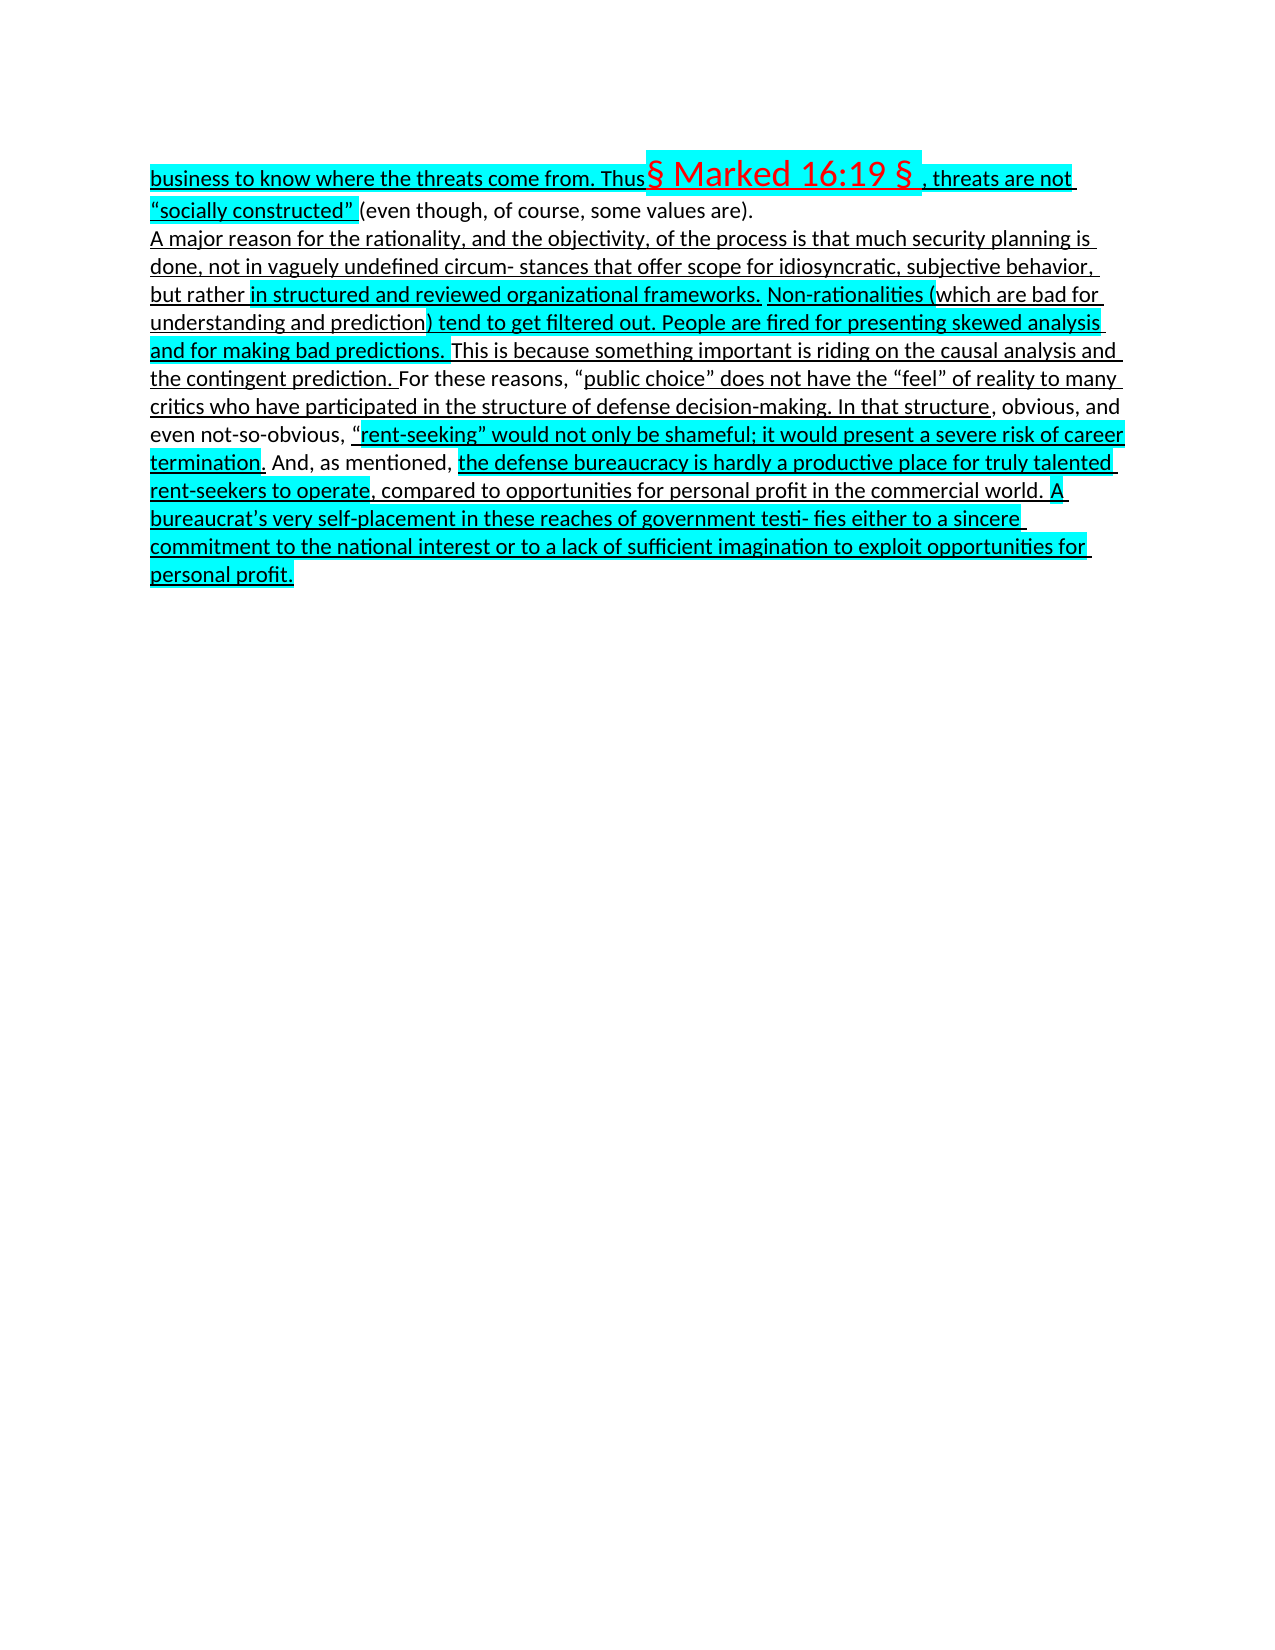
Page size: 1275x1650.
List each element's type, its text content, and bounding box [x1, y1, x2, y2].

text A major reason for the rationality, and the objectivity, of the process is that much security planning is done, not in vaguely undefined circum- stances that offer scope for idiosyncratic, subjective behavior, but rather in structured and reviewed organizational frameworks. Non-rationalities (which are bad for understanding and prediction) tend to get filtered out. People are fired for presenting skewed analysis and for making bad predictions. This is because something important is riding on the causal analysis and the contingent prediction. For these reasons, “public choice” does not have the “feel” of reality to many critics who have participated in the structure of defense decision-making. In that structure, obvious, and even not-so-obvious, “rent-seeking” would not only be shameful; it would present a severe risk of career termination. And, as mentioned, the defense bureaucracy is hardly a productive place for truly talented rent-seekers to operate, compared to opportunities for personal profit in the commercial world. A bureaucrat’s very self-placement in these reaches of government testi- fies either to a sincere commitment to the national interest or to a lack of sufficient imagination to exploit opportunities for personal profit. [294, 448, 1125, 588]
text A major reason for the rationality, and the objectivity, of the process is that much security planning is done, not in vaguely undefined circum- stances that offer scope for idiosyncratic, subjective behavior, but rather in structured and reviewed organizational frameworks. Non-rationalities (which are bad for understanding and prediction) tend to get filtered out. People are fired for presenting skewed analysis and for making bad predictions. This is because something important is riding on the causal analysis and the contingent prediction. For these reasons, “public choice” does not have the “feel” of reality to many critics who have participated in the structure of defense decision-making. In that structure, obvious, and even not-so-obvious, “rent-seeking” would not only be shameful; it would present a severe risk of career termination. And, as mentioned, the defense bureaucracy is hardly a productive place for truly talented rent-seekers to operate, compared to opportunities for personal profit in the commercial world. A bureaucrat’s very self-placement in these reaches of government testi- fies either to a sincere commitment to the national interest or to a lack of sufficient imagination to exploit opportunities for personal profit. [150, 224, 1125, 500]
